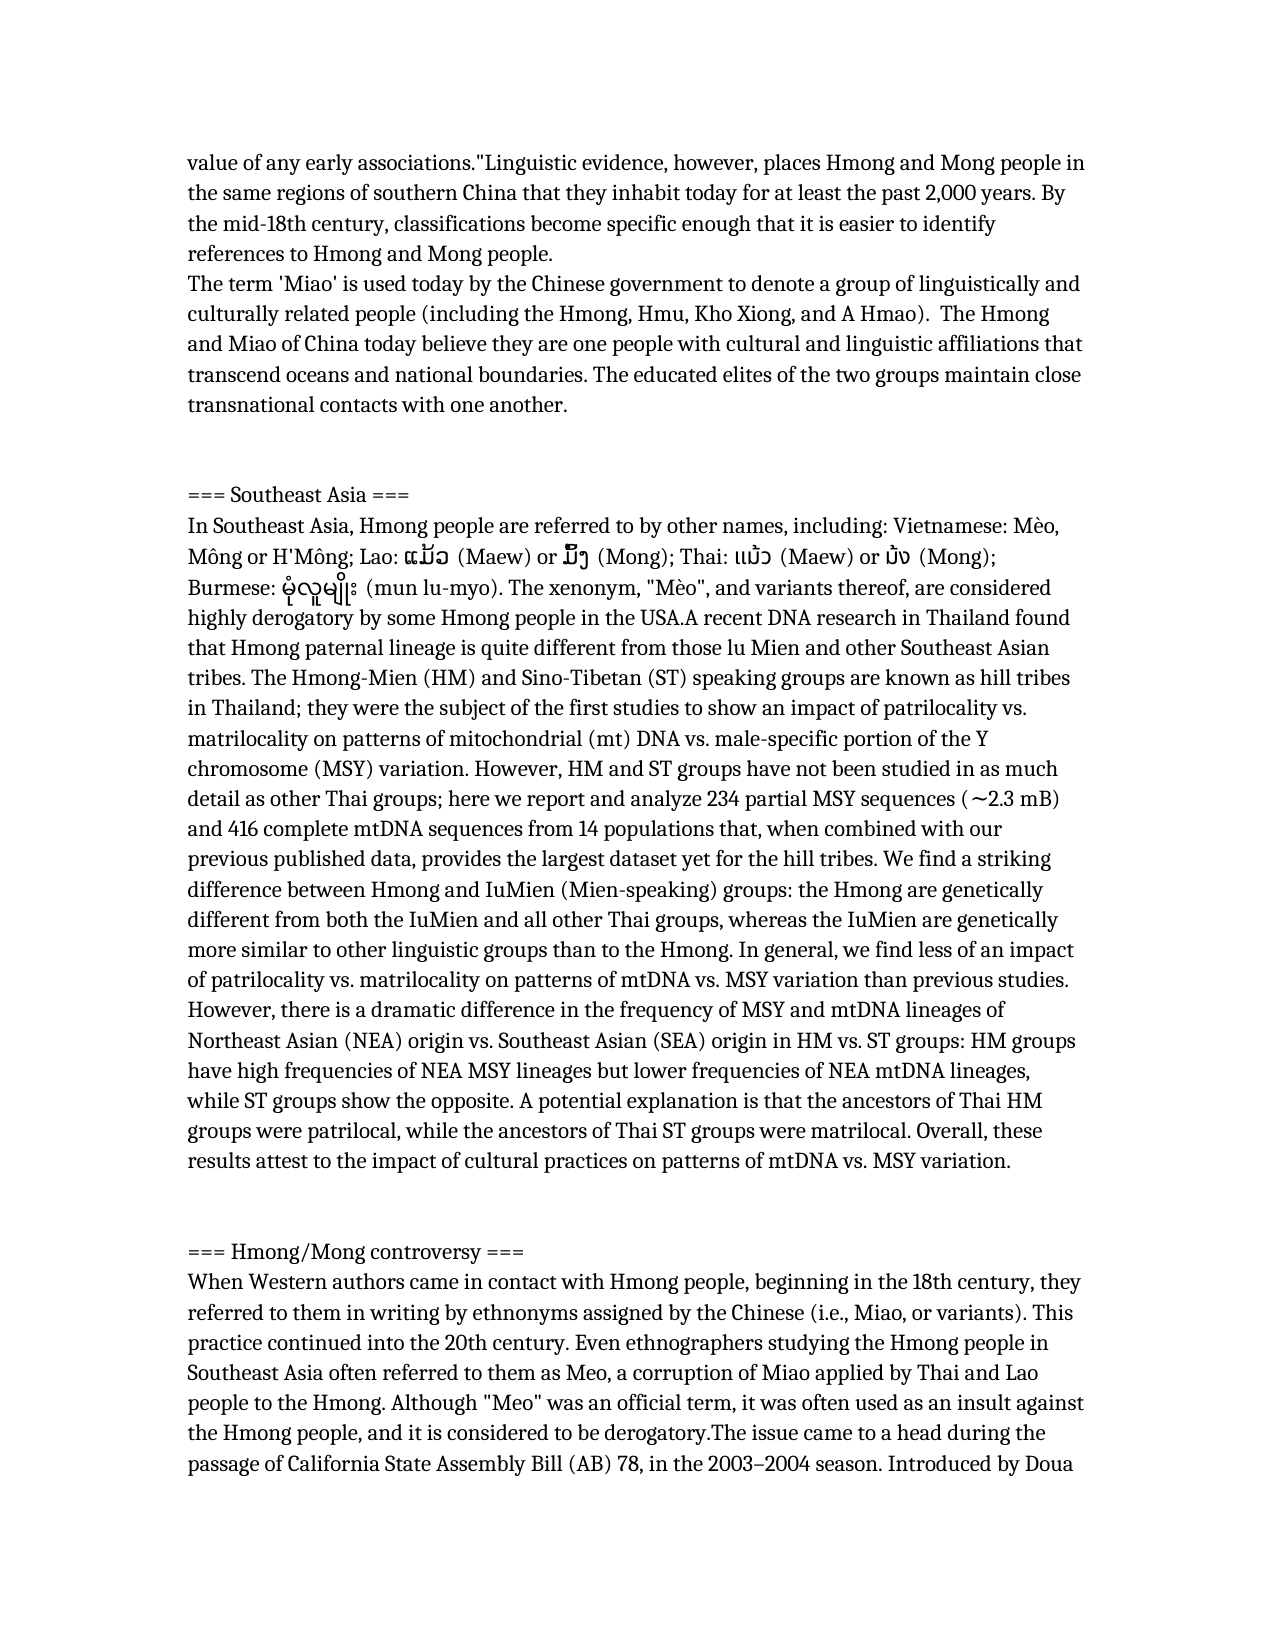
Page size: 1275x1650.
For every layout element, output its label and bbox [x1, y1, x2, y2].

text [187, 150, 1087, 1477]
